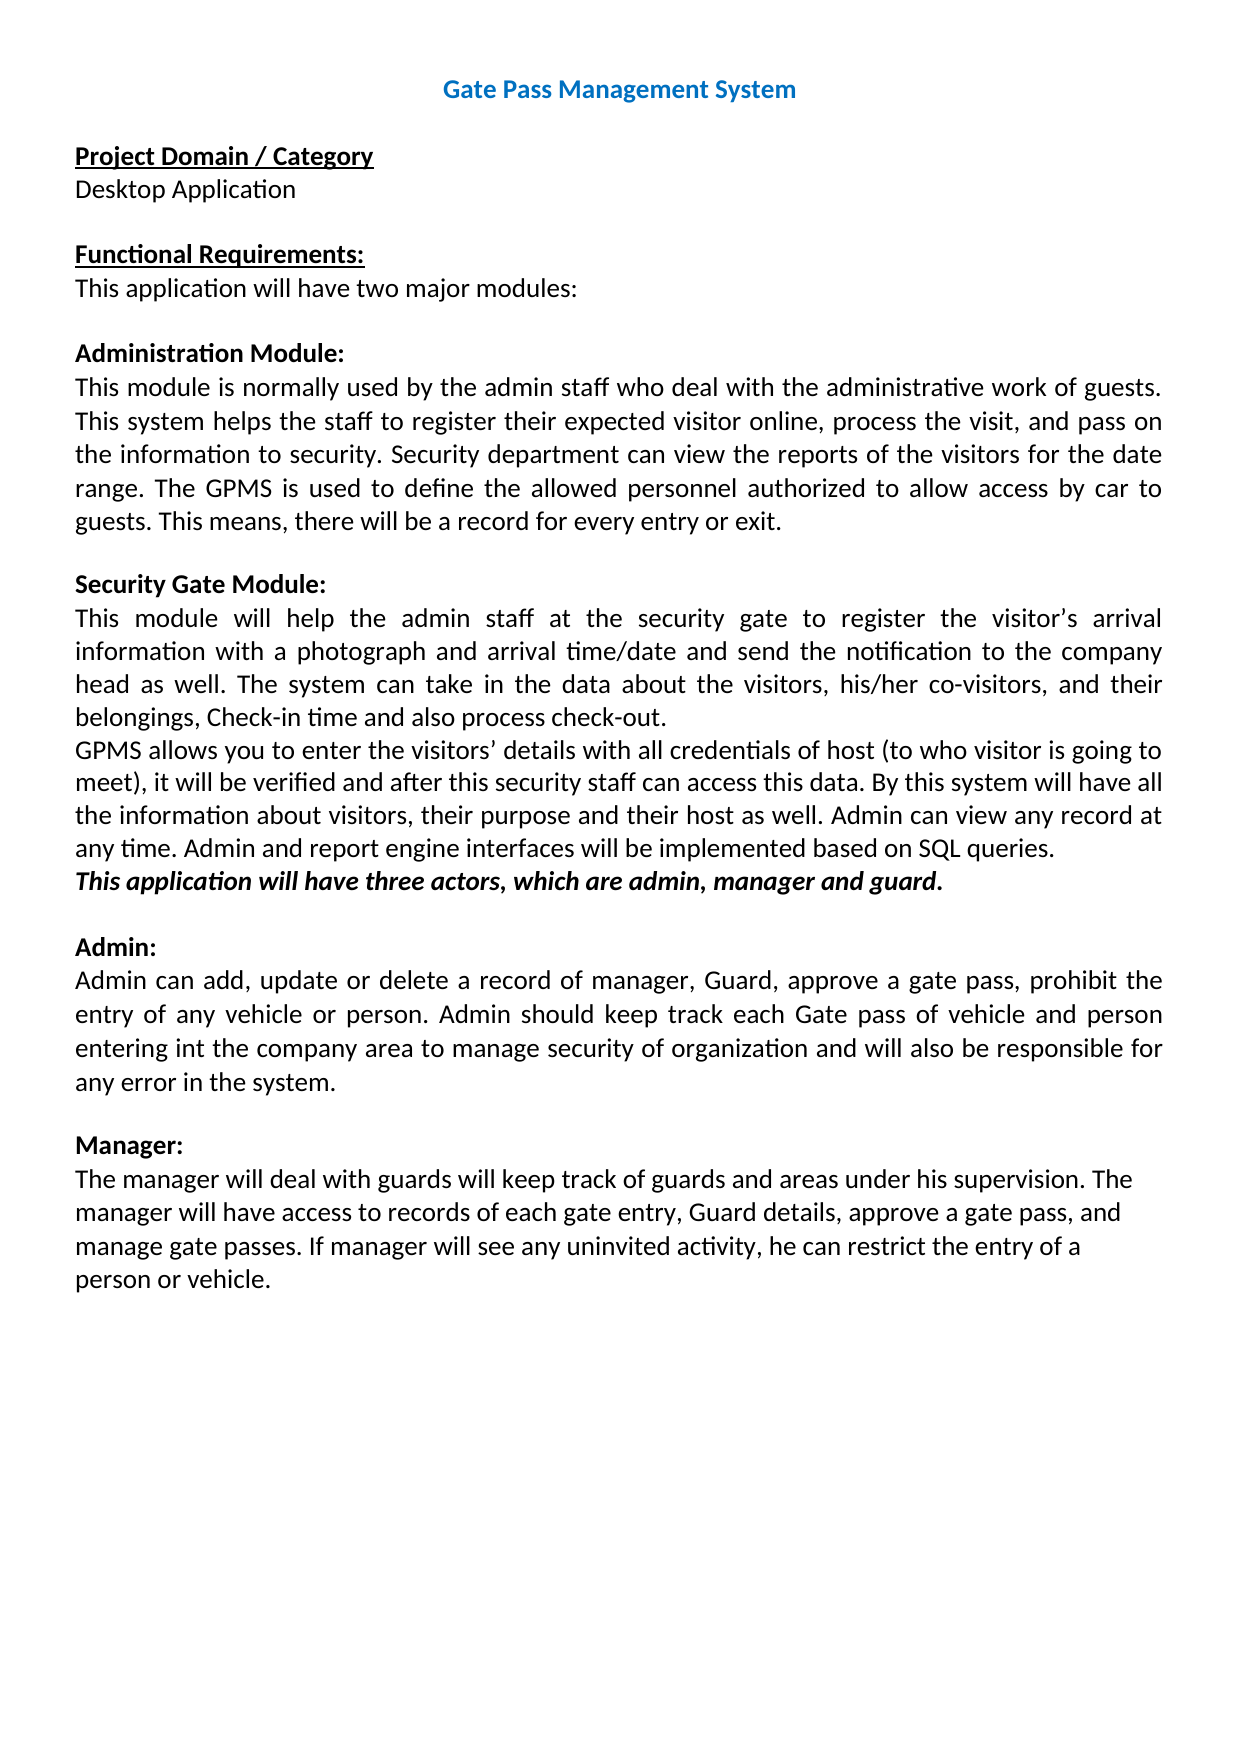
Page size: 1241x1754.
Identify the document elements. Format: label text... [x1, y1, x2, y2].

text This module will help the admin staff at the security gate to register the visitor’s arrival information with a photograph and arrival time/date and send the notification to the company head as well. The system can take in the data about the visitors, his/her co-visitors, and their belongings, Check-in time and also process check-out. [75, 601, 1164, 733]
text Manager: [75, 1128, 1164, 1161]
text Desktop Application [75, 172, 1164, 205]
text GPMS allows you to enter the visitors’ details with all credentials of host (to who visitor is going to meet), it will be verified and after this security staff can access this data. By this system will have all the information about visitors, their purpose and their host as well. Admin can view any record at any time. Admin and report engine interfaces will be implemented based on SQL queries. [75, 733, 1164, 864]
text Admin: [75, 930, 1164, 963]
text Gate Pass Management System [75, 72, 1164, 106]
text Functional Requirements: [75, 238, 1164, 271]
text This application will have three actors, which are admin, manager and guard. [75, 864, 1164, 897]
text This module is normally used by the admin staff who deal with the administrative work of guests. This system helps the staff to register their expected visitor online, process the visit, and pass on the information to security. Security department can view the reports of the visitors for the date range. The GPMS is used to define the allowed personnel authorized to allow access by car to guests. This means, there will be a record for every entry or exit. [75, 370, 1164, 538]
text Administration Module: [75, 337, 1164, 370]
text This application will have two major modules: [75, 271, 1164, 304]
text Project Domain / Category [75, 139, 1164, 172]
text Security Gate Module: [75, 568, 1164, 601]
text Admin can add, update or delete a record of manager, Guard, approve a gate pass, prohibit the entry of any vehicle or person. Admin should keep track each Gate pass of vehicle and person entering int the company area to manage security of organization and will also be responsible for any error in the system. [75, 963, 1164, 1098]
text The manager will deal with guards will keep track of guards and areas under his supervision. The manager will have access to records of each gate entry, Guard details, approve a gate pass, and manage gate passes. If manager will see any uninvited activity, he can restrict the entry of a person or vehicle. [75, 1162, 1164, 1296]
